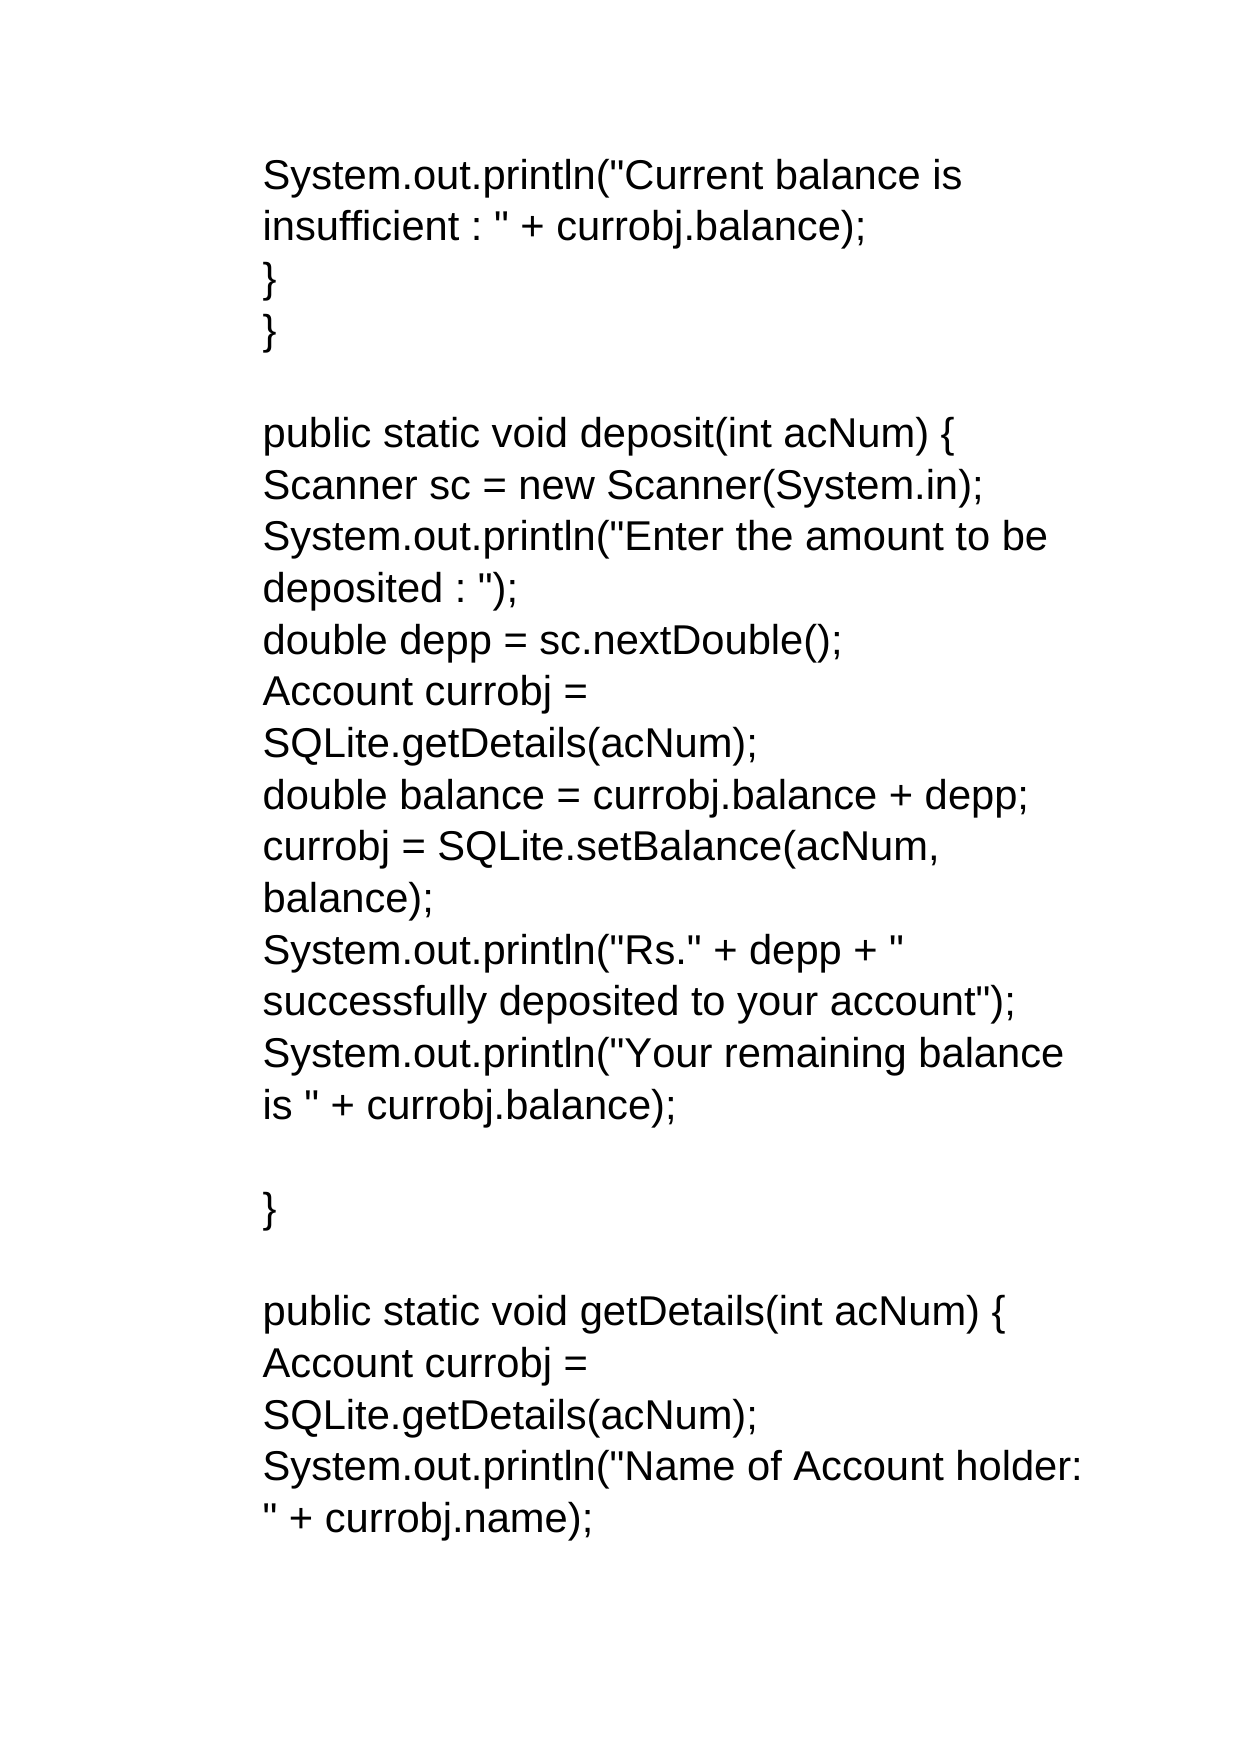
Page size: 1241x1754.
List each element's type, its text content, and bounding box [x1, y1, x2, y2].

list Account currobj = SQLite.getDetails(acNum); [262, 667, 1090, 766]
list public static void getDetails(int acNum) { [262, 1287, 1090, 1334]
list System.out.println("Current balance is insufficient : " + currobj.balance); [262, 150, 1090, 249]
list Account currobj = SQLite.getDetails(acNum); [262, 1338, 1090, 1438]
list System.out.println("Enter the amount to be deposited : "); [262, 512, 1090, 611]
list } [262, 253, 1090, 301]
list } [262, 1183, 1090, 1231]
list System.out.println("Name of Account holder: " + currobj.name); [262, 1442, 1090, 1541]
list Scanner sc = new Scanner(System.in); [262, 460, 1090, 508]
list System.out.println("Your remaining balance is " + currobj.balance); [262, 1028, 1090, 1128]
list } [262, 305, 1090, 353]
list public static void deposit(int acNum) { [262, 408, 1090, 456]
list currobj = SQLite.setBalance(acNum, balance); [262, 822, 1090, 921]
list double depp = sc.nextDouble(); [262, 615, 1090, 663]
list double balance = currobj.balance + depp; [262, 770, 1090, 818]
list System.out.println("Rs." + depp + " successfully deposited to your account"); [262, 925, 1090, 1024]
